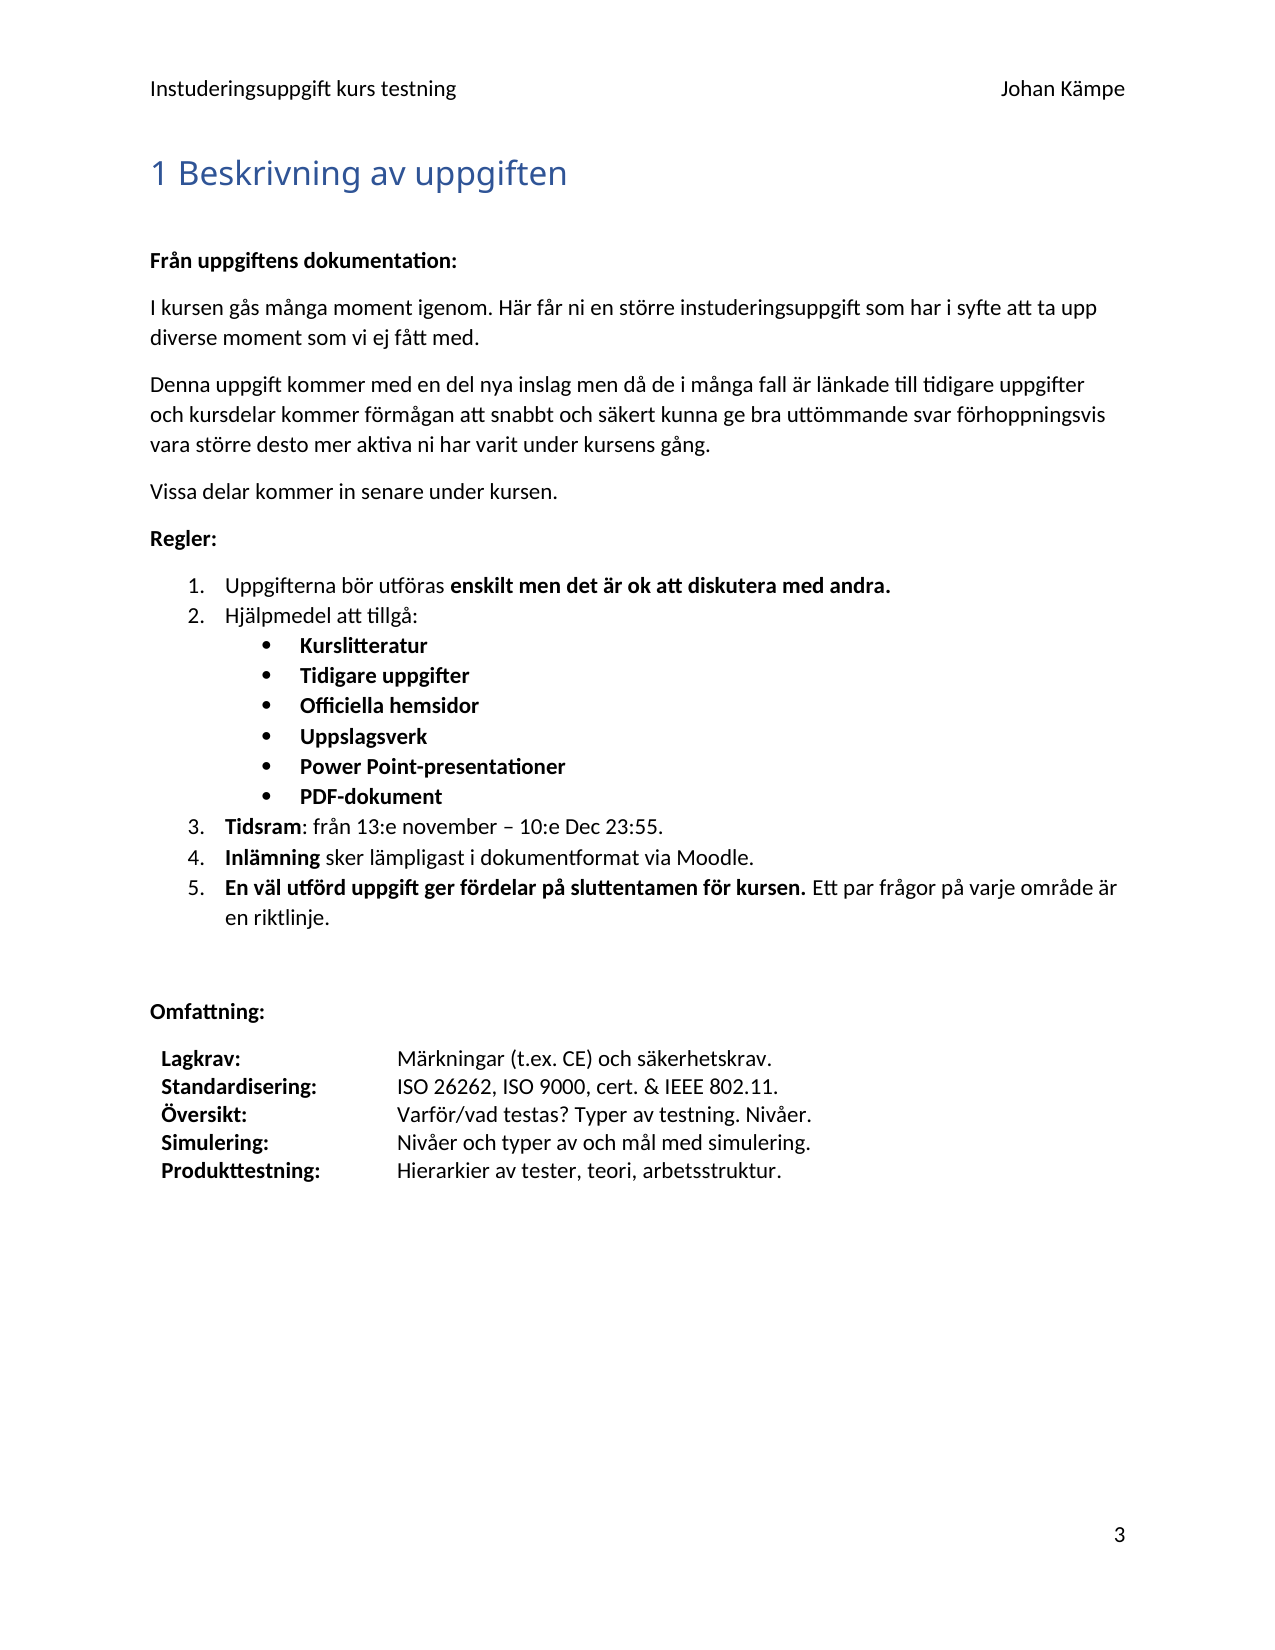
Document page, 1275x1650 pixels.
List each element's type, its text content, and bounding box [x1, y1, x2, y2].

table_cell Simulering: [150, 1128, 386, 1156]
list Kurslitteratur [262, 631, 1125, 659]
table_header Lagkrav: [150, 1044, 386, 1072]
list Inlämning sker lämpligast i dokumentformat via Moodle. [187, 843, 1125, 871]
table_cell Varför/vad testas? Typer av testning. Nivåer. [386, 1100, 1124, 1128]
subtitle 1 Beskrivning av uppgiften [150, 150, 1125, 195]
table_cell Hierarkier av tester, teori, arbetsstruktur. [386, 1156, 1124, 1184]
list PDF-dokument [262, 782, 1125, 810]
list Tidigare uppgifter [262, 661, 1125, 689]
list En väl utförd uppgift ger fördelar på sluttentamen för kursen. Ett par frågor på varje område är en riktlinje. [187, 873, 1125, 931]
list Power Point-presentationer [262, 752, 1125, 780]
list Uppgifterna bör utföras enskilt men det är ok att diskutera med andra. [187, 571, 1125, 599]
list Tidsram: från 13:e november – 10:e Dec 23:55. [187, 812, 1125, 841]
text Denna uppgift kommer med en del nya inslag men då de i många fall är länkade till tidigare uppgifter och kursdelar kommer förmågan att snabbt och säkert kunna ge bra uttömmande svar förhoppningsvis vara större desto mer aktiva ni har varit under kursens gång. [150, 370, 1125, 458]
list Hjälpmedel att tillgå: [187, 601, 1125, 629]
list Officiella hemsidor [262, 692, 1125, 720]
text Från uppgiftens dokumentation: [150, 246, 1125, 274]
text I kursen gås många moment igenom. Här får ni en större instuderingsuppgift som har i syfte att ta upp diverse moment som vi ej fått med. [150, 293, 1125, 351]
text Regler: [150, 524, 1125, 552]
table_cell Produkttestning: [150, 1156, 386, 1184]
table_cell Nivåer och typer av och mål med simulering. [386, 1128, 1124, 1156]
text Omfattning: [150, 997, 1125, 1025]
list Uppslagsverk [262, 722, 1125, 750]
table_header Märkningar (t.ex. CE) och säkerhetskrav. [386, 1044, 1124, 1072]
table_cell Översikt: [150, 1100, 386, 1128]
table_cell Standardisering: [150, 1072, 386, 1100]
text Vissa delar kommer in senare under kursen. [150, 477, 1125, 505]
table_cell ISO 26262, ISO 9000, cert. & IEEE 802.11. [386, 1072, 1124, 1100]
